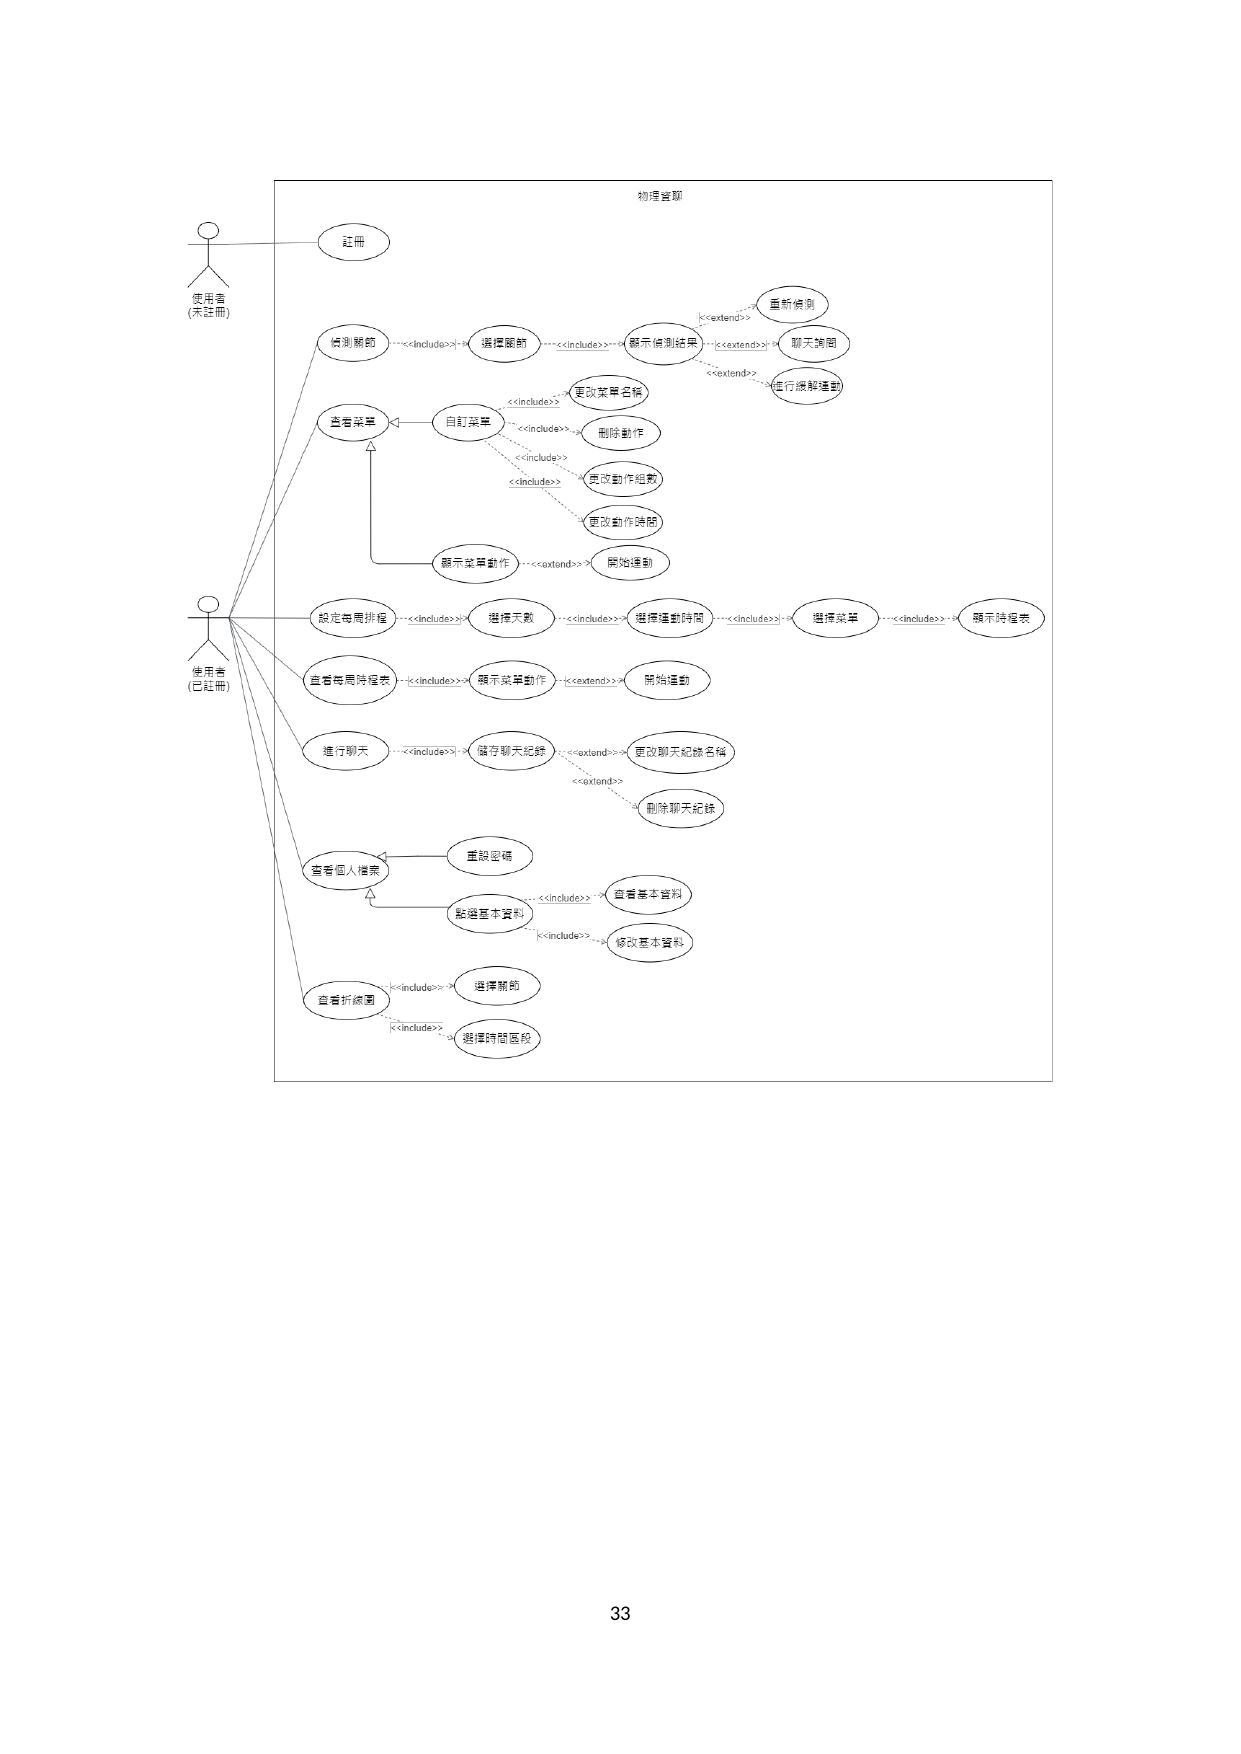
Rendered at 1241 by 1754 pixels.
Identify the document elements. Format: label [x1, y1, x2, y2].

picture [187, 180, 1053, 1082]
